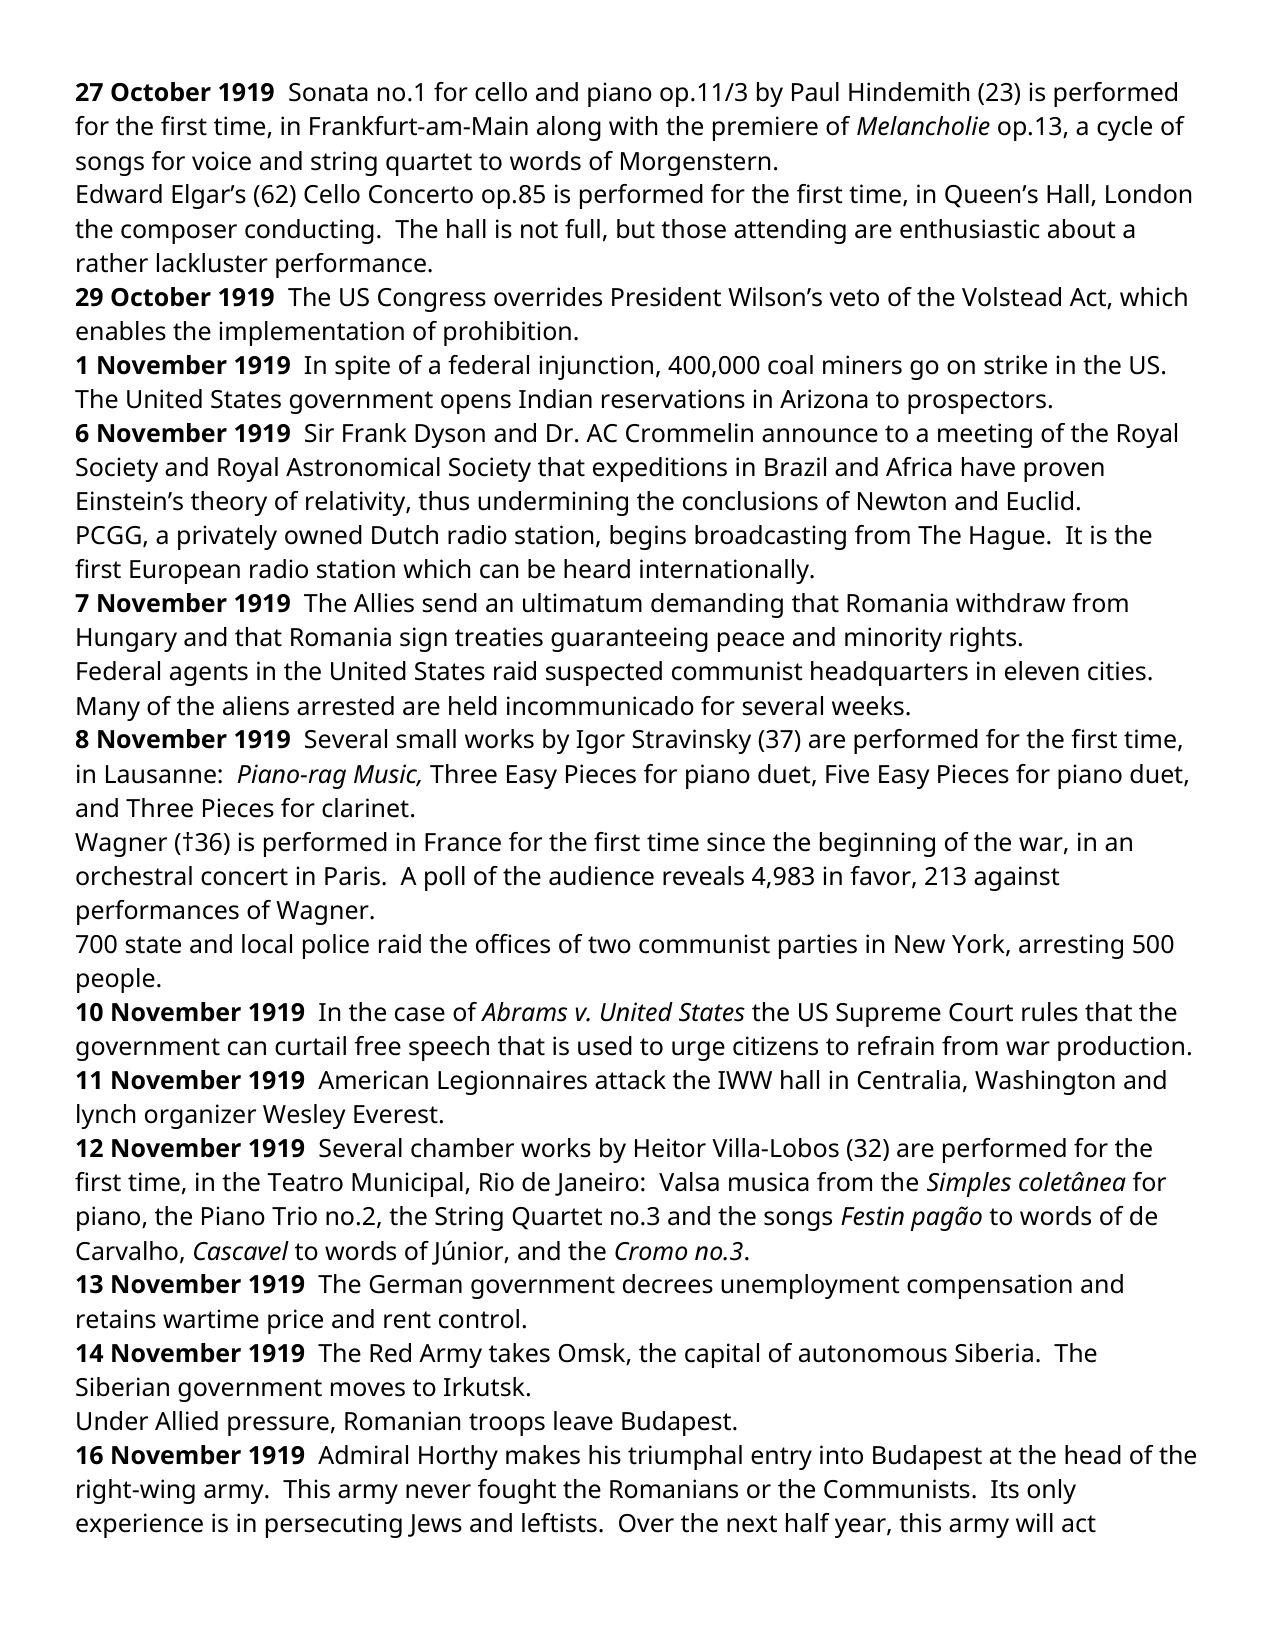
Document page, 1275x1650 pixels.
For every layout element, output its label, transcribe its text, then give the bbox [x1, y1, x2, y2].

text 29 October 1919 The US Congress overrides President Wilson’s veto of the Volstead Act, which enables the implementation of prohibition. [75, 279, 1200, 347]
text 10 November 1919 In the case of Abrams v. United States the US Supreme Court rules that the government can curtail free speech that is used to urge citizens to refrain from war production. [75, 995, 1200, 1063]
text 12 November 1919 Several chamber works by Heitor Villa-Lobos (32) are performed for the first time, in the Teatro Municipal, Rio de Janeiro: Valsa musica from the Simples coletânea for piano, the Piano Trio no.2, the String Quartet no.3 and the songs Festin pagão to words of de Carvalho, Cascavel to words of Júnior, and the Cromo no.3. [75, 1131, 1200, 1267]
text Federal agents in the United States raid suspected communist headquarters in eleven cities. Many of the aliens arrested are held incommunicado for several weeks. [75, 654, 1200, 722]
text 8 November 1919 Several small works by Igor Stravinsky (37) are performed for the first time, in Lausanne: Piano-rag Music, Three Easy Pieces for piano duet, Five Easy Pieces for piano duet, and Three Pieces for clarinet. [75, 722, 1200, 824]
text The United States government opens Indian reservations in Arizona to prospectors. [75, 382, 1200, 416]
text 6 November 1919 Sir Frank Dyson and Dr. AC Crommelin announce to a meeting of the Royal Society and Royal Astronomical Society that expeditions in Brazil and Africa have proven Einstein’s theory of relativity, thus undermining the conclusions of Newton and Euclid. [75, 416, 1200, 518]
text 7 November 1919 The Allies send an ultimatum demanding that Romania withdraw from Hungary and that Romania sign treaties guaranteeing peace and minority rights. [75, 586, 1200, 654]
text 700 state and local police raid the offices of two communist parties in New York, arresting 500 people. [75, 927, 1200, 995]
text 14 November 1919 The Red Army takes Omsk, the capital of autonomous Siberia. The Siberian government moves to Irkutsk. [75, 1335, 1200, 1403]
text Under Allied pressure, Romanian troops leave Budapest. [75, 1403, 1200, 1437]
text PCGG, a privately owned Dutch radio station, begins broadcasting from The Hague. It is the first European radio station which can be heard internationally. [75, 518, 1200, 586]
text Wagner (†36) is performed in France for the first time since the beginning of the war, in an orchestral concert in Paris. A poll of the audience reveals 4,983 in favor, 213 against performances of Wagner. [75, 824, 1200, 927]
text 11 November 1919 American Legionnaires attack the IWW hall in Centralia, Washington and lynch organizer Wesley Everest. [75, 1063, 1200, 1131]
text 13 November 1919 The German government decrees unemployment compensation and retains wartime price and rent control. [75, 1267, 1200, 1335]
text 1 November 1919 In spite of a federal injunction, 400,000 coal miners go on strike in the US. [75, 347, 1200, 382]
